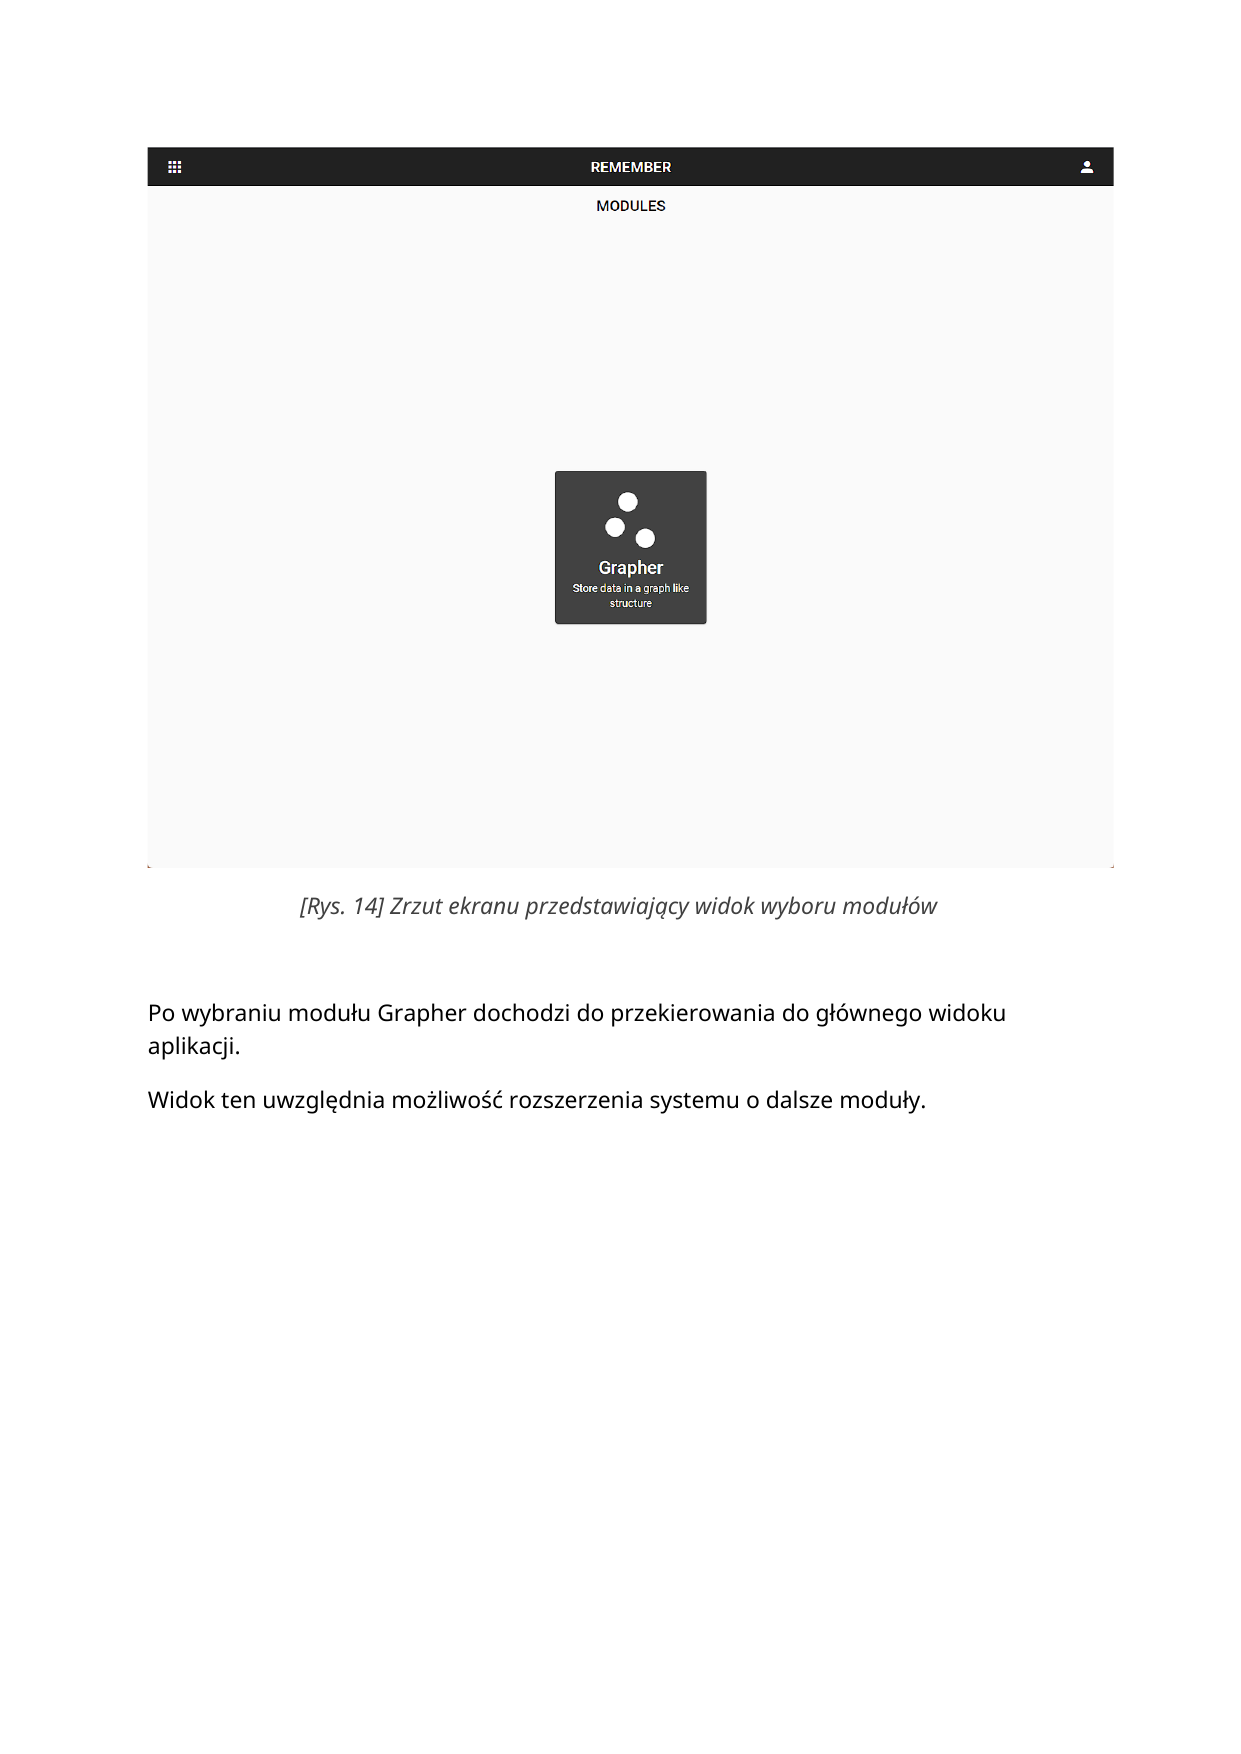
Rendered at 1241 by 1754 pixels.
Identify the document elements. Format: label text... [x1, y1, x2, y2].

text Po wybraniu modułu Grapher dochodzi do przekierowania do głównego widoku aplikacji. [148, 997, 1093, 1061]
text Widok ten uwzględnia możliwość rozszerzenia systemu o dalsze moduły. [148, 1083, 1093, 1115]
text [Rys. 14] Zrzut ekranu przedstawiający widok wyboru modułów [148, 890, 1093, 921]
picture [147, 147, 1114, 868]
